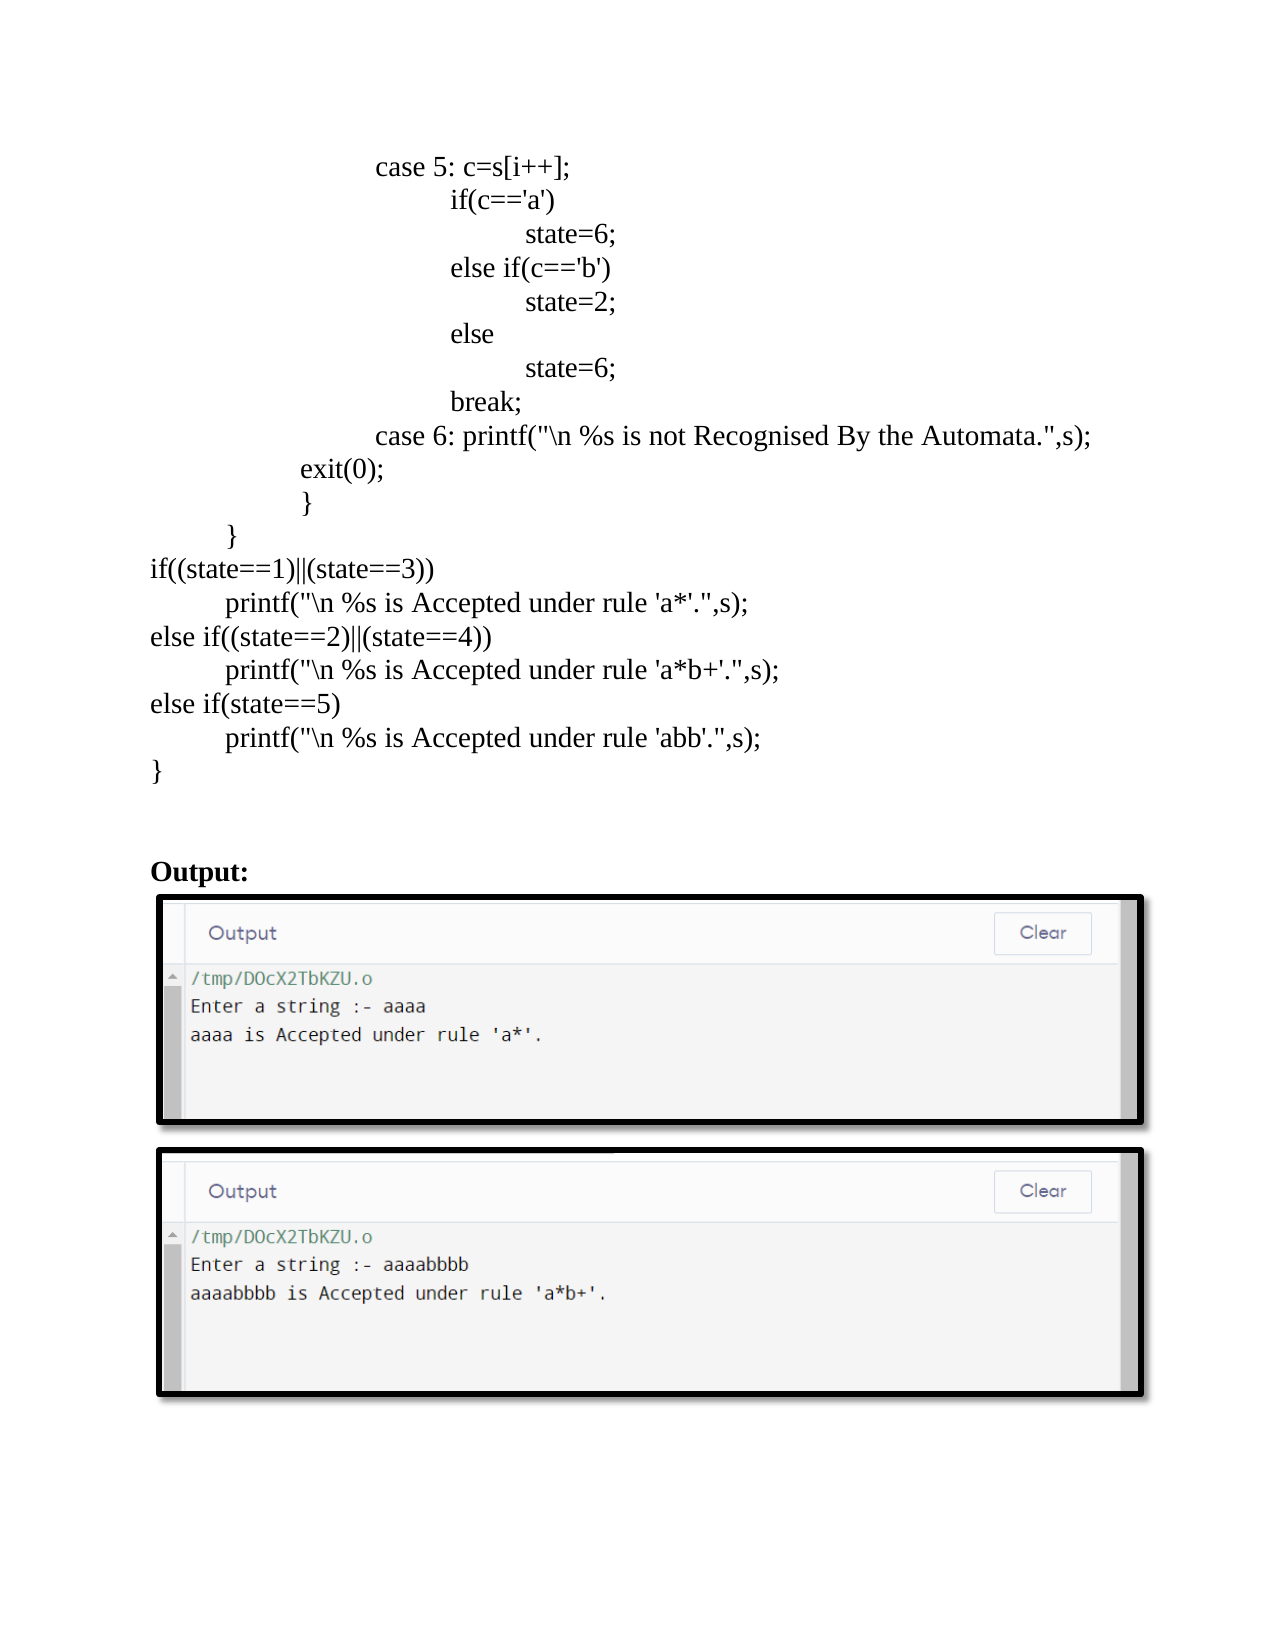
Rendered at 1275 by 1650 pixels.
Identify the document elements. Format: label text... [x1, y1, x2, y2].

text } [300, 485, 1162, 518]
text else [450, 317, 523, 351]
subtitle Output: [150, 854, 1162, 888]
text printf("\n %s is Accepted under rule 'a*'.",s); else if((state==2)||(state==4)) [150, 585, 787, 652]
text state=2; [525, 284, 1162, 317]
text if((state==1)||(state==3)) [150, 552, 1162, 585]
text state=6; [525, 351, 1162, 384]
text if(c=='a') [450, 183, 1162, 216]
text } [150, 753, 1162, 787]
text printf("\n %s is Accepted under rule 'abb'.",s); [225, 720, 1162, 753]
text case 5: c=s[i++]; [375, 149, 1162, 183]
picture [153, 1144, 1156, 1409]
text state=6; else if(c=='b') [450, 216, 618, 283]
picture [153, 891, 1156, 1138]
text case 6: printf("\n %s is not Recognised By the Automata.",s); exit(0); [300, 418, 1162, 485]
text printf("\n %s is Accepted under rule 'a*b+'.",s); else if(state==5) [150, 652, 787, 719]
text } [225, 518, 1162, 552]
text break; [450, 384, 523, 418]
